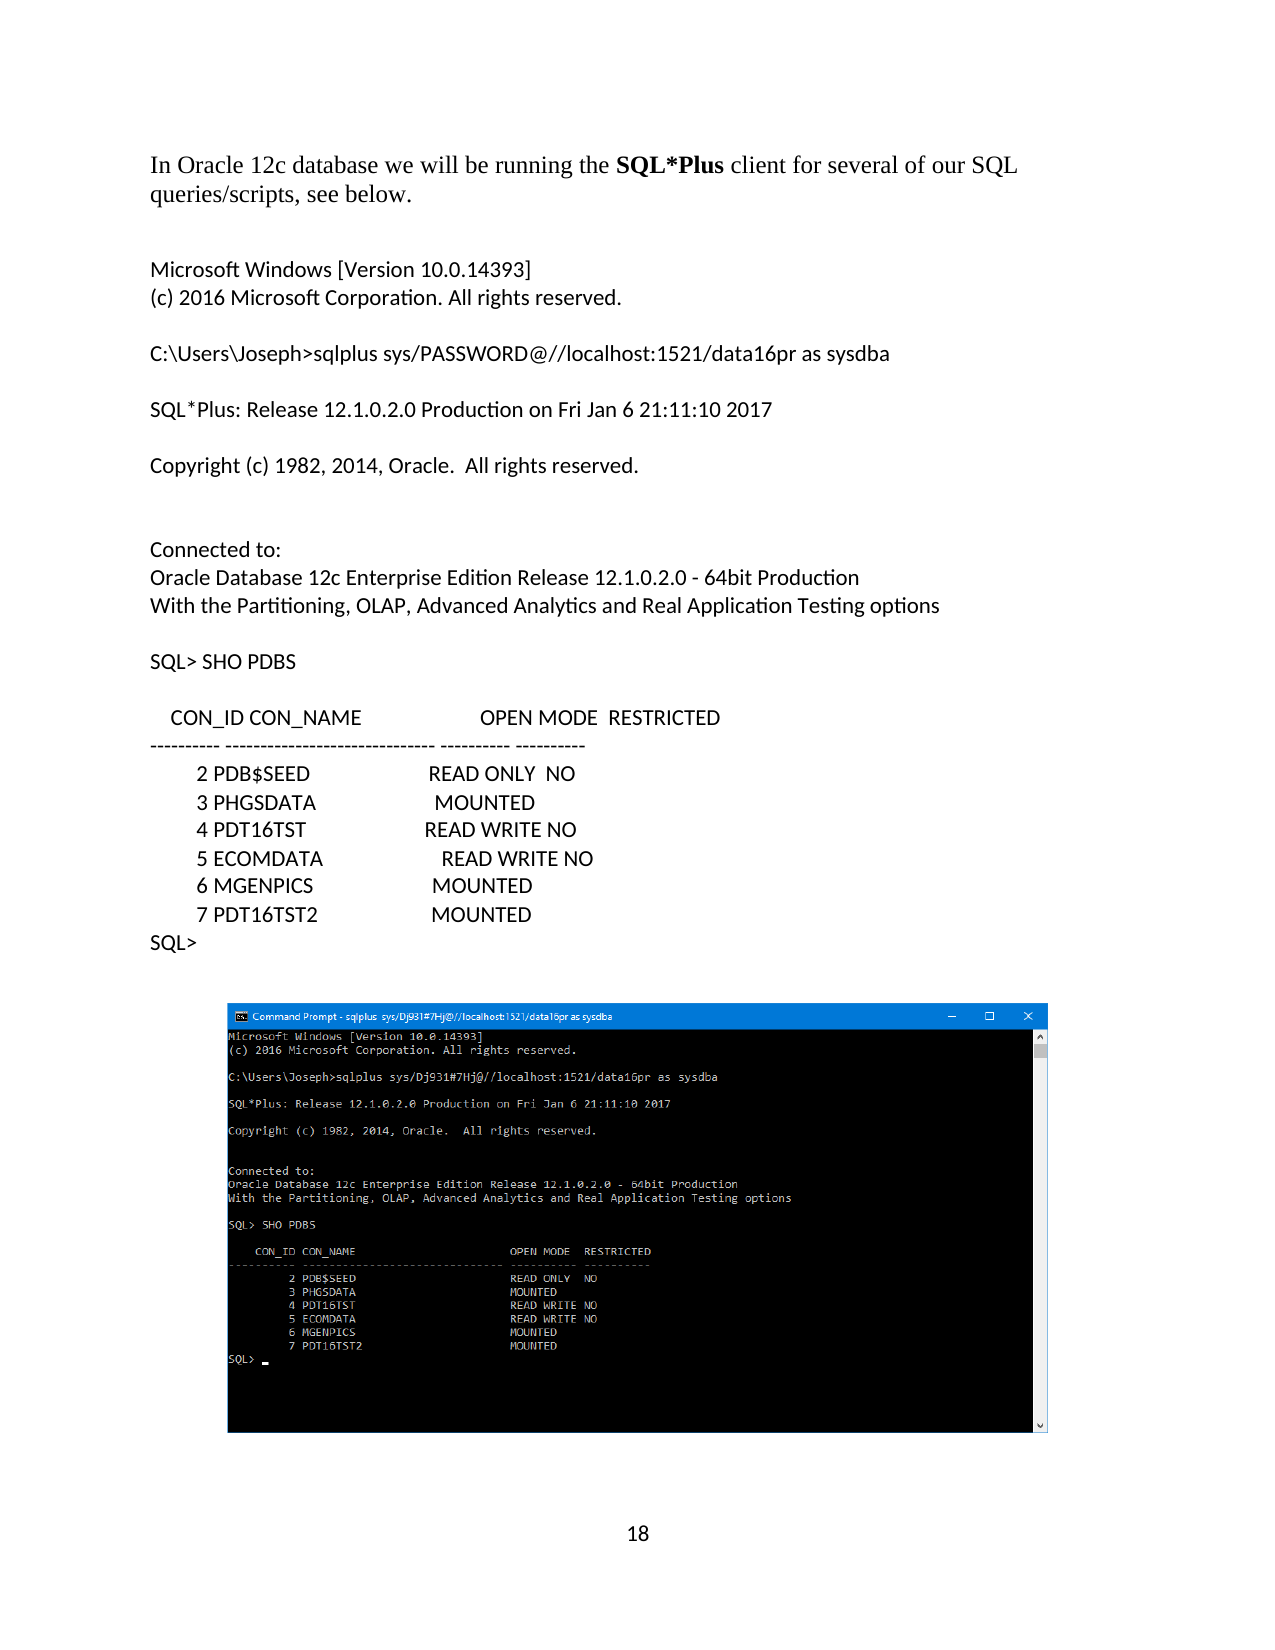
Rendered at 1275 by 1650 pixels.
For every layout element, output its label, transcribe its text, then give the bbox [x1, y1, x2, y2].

text Oracle Database 12c Enterprise Edition Release 12.1.0.2.0 - 64bit Production [150, 563, 1125, 591]
text 2 PDB$SEED READ ONLY NO [150, 759, 1125, 788]
text Microsoft Windows [Version 10.0.14393] [150, 255, 1125, 283]
text 7 PDT16TST2 MOUNTED [150, 900, 1125, 928]
text CON_ID CON_NAME OPEN MODE RESTRICTED [150, 703, 1125, 732]
text 6 MGENPICS MOUNTED [150, 872, 1125, 900]
text C:\Users\Joseph>sqlplus sys/PASSWORD@//localhost:1521/data16pr as sysdba [150, 339, 1125, 367]
text ---------- ------------------------------ ---------- ---------- [150, 732, 1125, 759]
text SQL*Plus: Release 12.1.0.2.0 Production on Fri Jan 6 21:11:10 2017 [150, 395, 1125, 423]
text With the Partitioning, OLAP, Advanced Analytics and Real Application Testing options [150, 591, 1125, 619]
text 3 PHGSDATA MOUNTED [150, 788, 1125, 816]
text 5 ECOMDATA READ WRITE NO [150, 844, 1125, 872]
text 4 PDT16TST READ WRITE NO [150, 816, 1125, 844]
text (c) 2016 Microsoft Corporation. All rights reserved. [150, 283, 1125, 311]
text Connected to: [150, 535, 1125, 563]
picture [227, 1003, 1048, 1433]
text SQL> SHO PDBS [150, 647, 1125, 676]
text In Oracle 12c database we will be running the SQL*Plus client for several of our SQL queries/scripts, see below. [150, 150, 1125, 207]
text Copyright (c) 1982, 2014, Oracle. All rights reserved. [150, 451, 1125, 479]
text SQL> [150, 928, 1125, 956]
